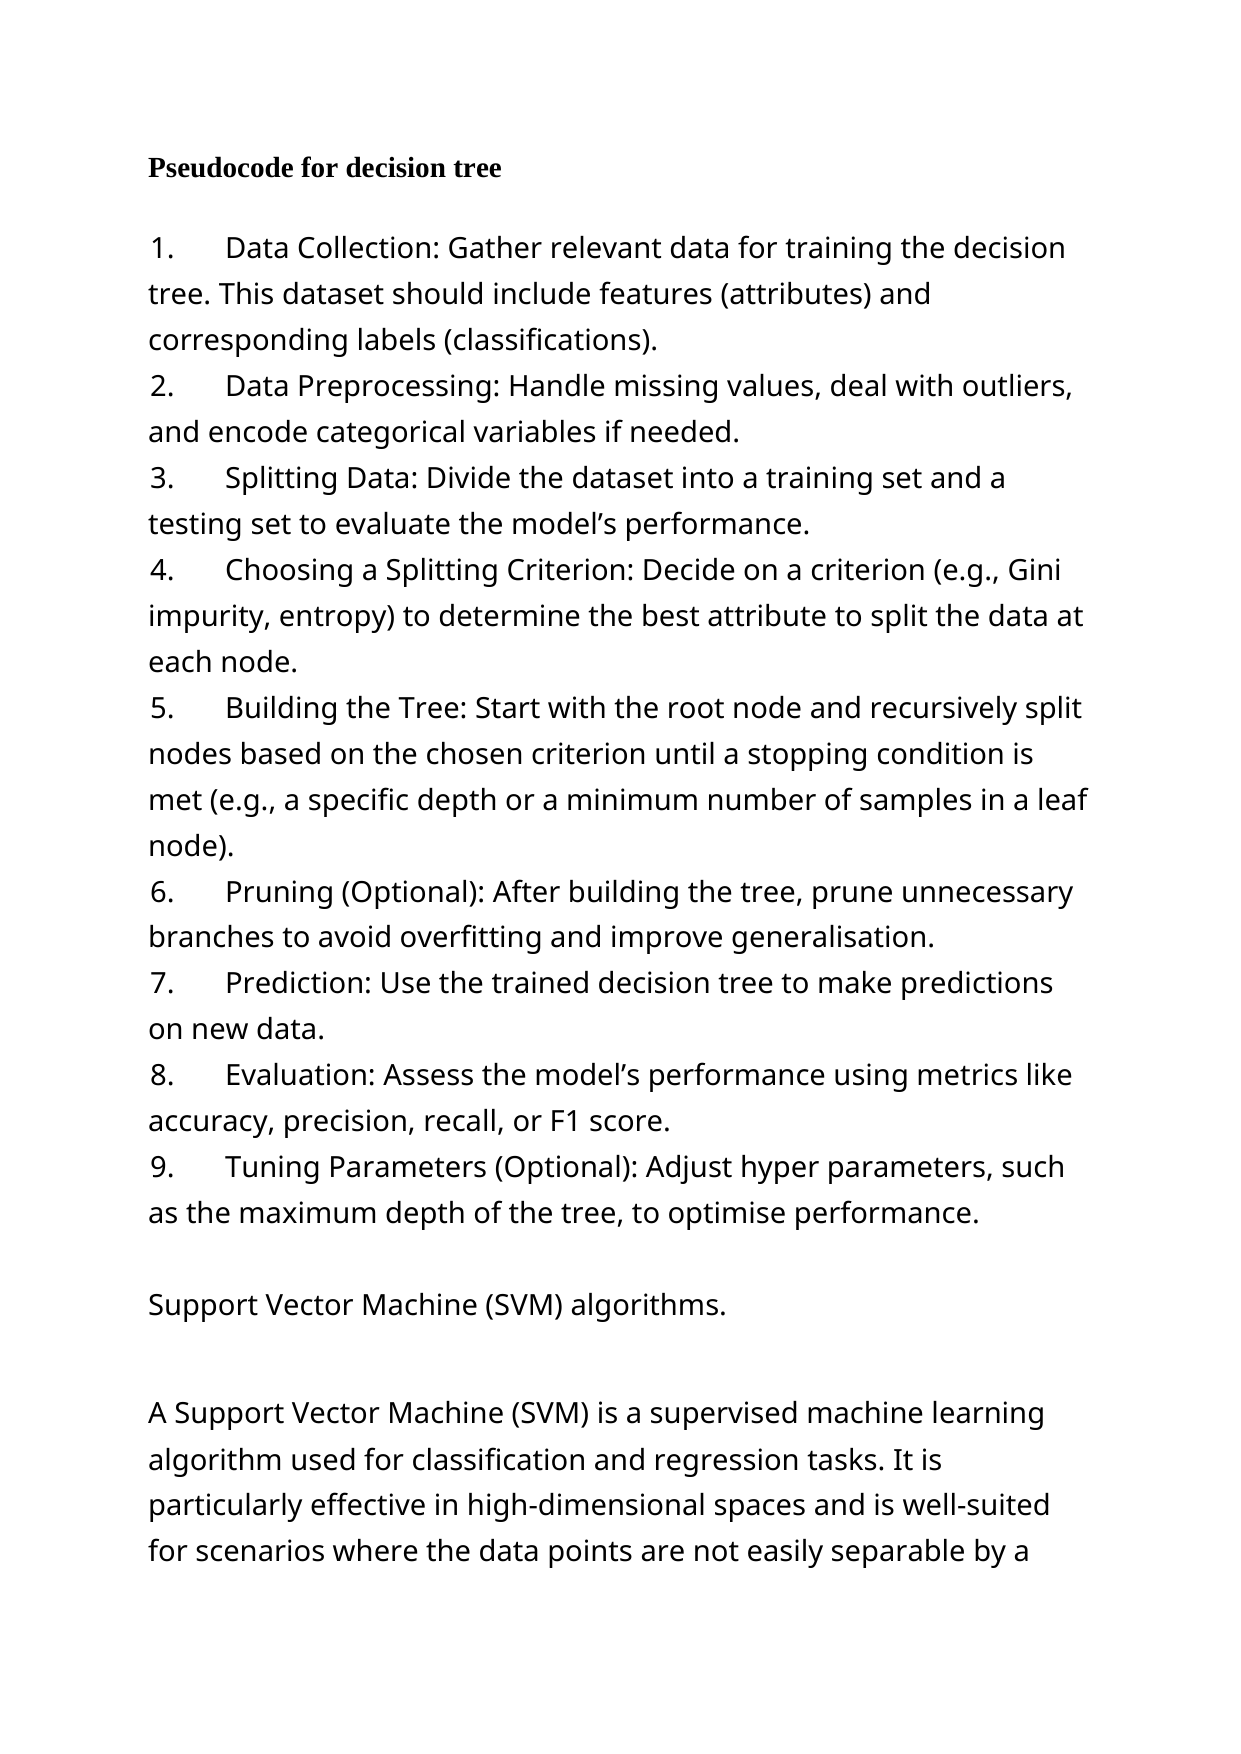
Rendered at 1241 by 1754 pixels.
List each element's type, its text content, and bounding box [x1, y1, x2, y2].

text Pseudocode for decision tree [148, 150, 1092, 183]
text 9. Tuning Parameters (Optional): Adjust hyper parameters, such as the maximum depth of the tree, to optimise performance. [148, 1146, 1092, 1232]
text 8. Evaluation: Assess the model’s performance using metrics like accuracy, precision, recall, or F1 score. [148, 1054, 1092, 1140]
text 4. Choosing a Splitting Criterion: Decide on a criterion (e.g., Gini impurity, entropy) to determine the best attribute to split the data at each node. [148, 549, 1092, 681]
text 6. Pruning (Optional): After building the tree, prune unnecessary branches to avoid overfitting and improve generalisation. [148, 871, 1092, 956]
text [148, 1393, 1092, 1570]
text 5. Building the Tree: Start with the root node and recursively split nodes based on the chosen criterion until a stopping condition is met (e.g., a specific depth or a minimum number of samples in a leaf node). [148, 687, 1092, 864]
text 1. Data Collection: Gather relevant data for training the decision tree. This dataset should include features (attributes) and corresponding labels (classifications). [148, 228, 1092, 359]
text 2. Data Preprocessing: Handle missing values, deal with outliers, and encode categorical variables if needed. [148, 366, 1092, 451]
text 3. Splitting Data: Divide the dataset into a training set and a testing set to evaluate the model’s performance. [148, 457, 1092, 543]
text 7. Prediction: Use the trained decision tree to make predictions on new data. [148, 963, 1092, 1048]
text Support Vector Machine (SVM) algorithms. [148, 1284, 1092, 1324]
